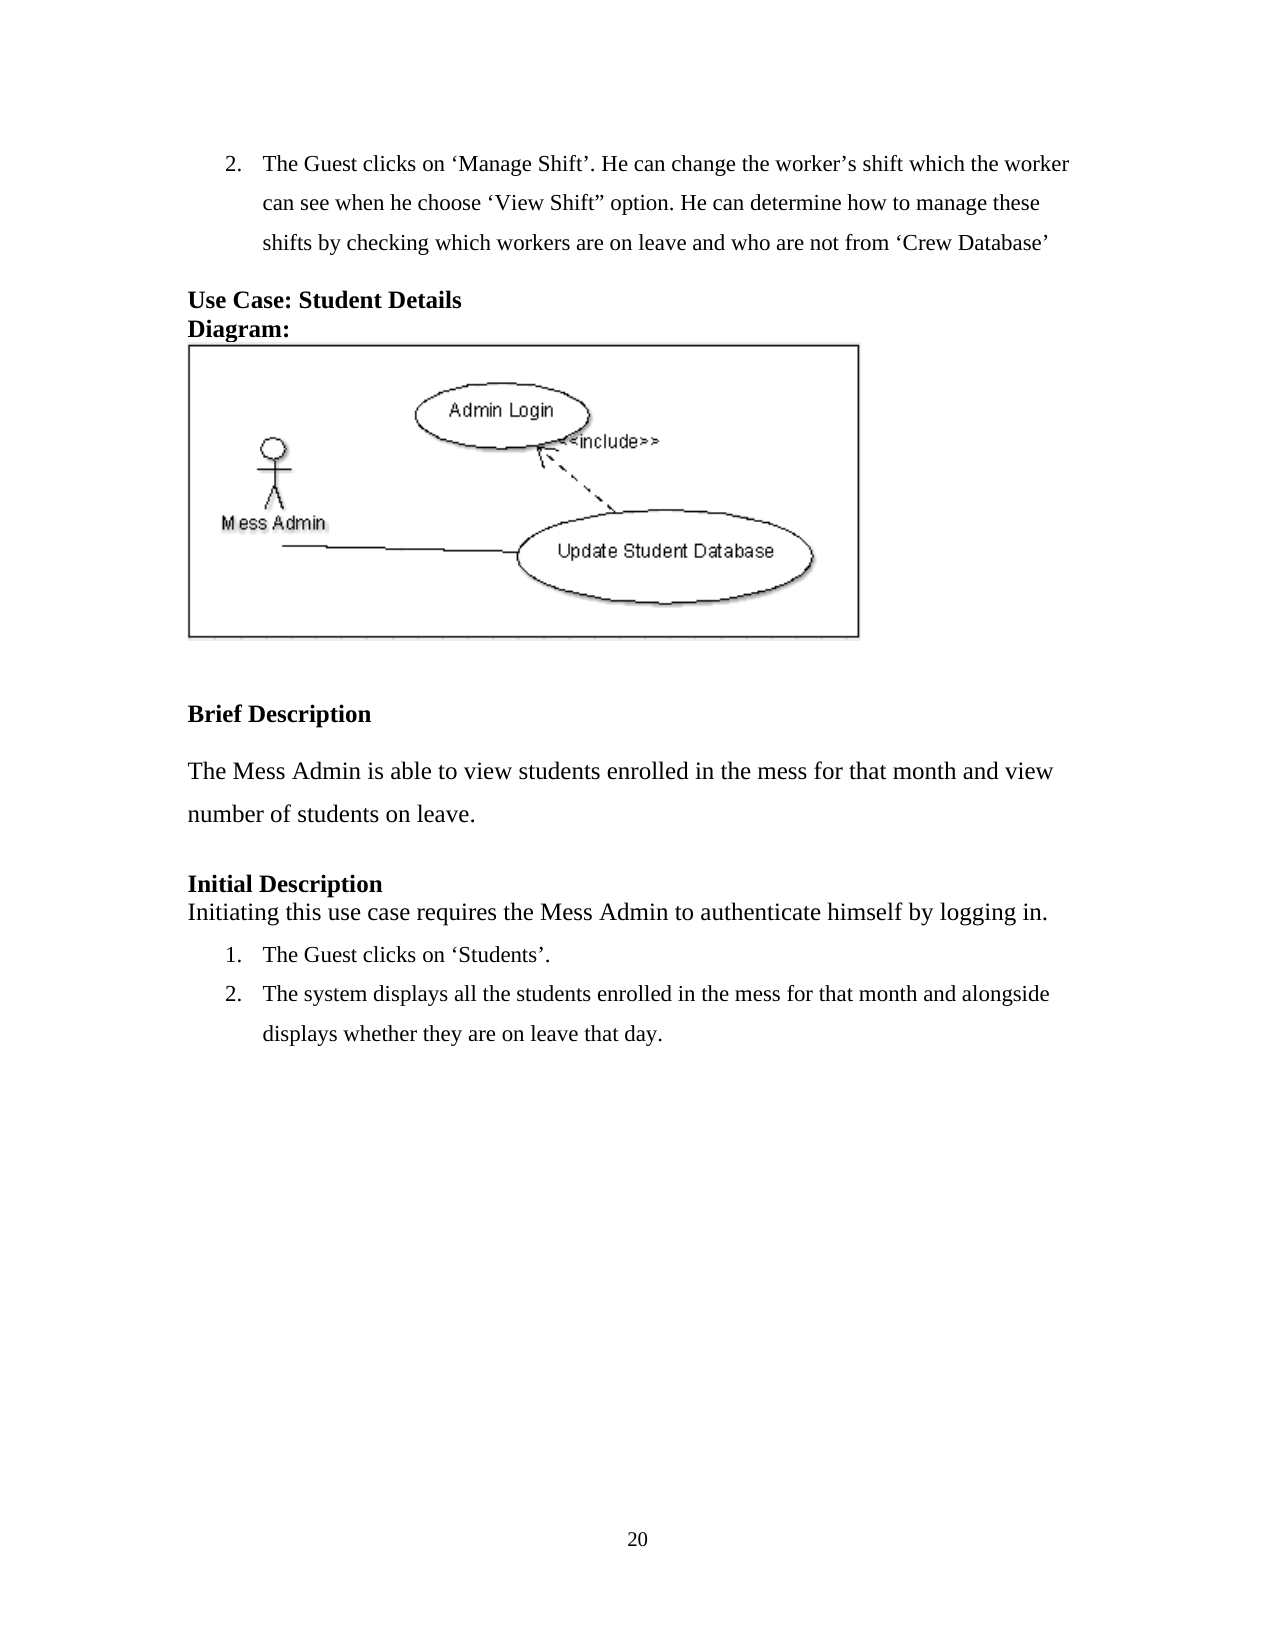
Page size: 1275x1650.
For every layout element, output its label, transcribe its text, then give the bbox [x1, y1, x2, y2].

list The Guest clicks on ‘Manage Shift’. He can change the worker’s shift which the worker can see when he choose ‘View Shift” option. He can determine how to manage these shifts by checking which workers are on leave and who are not from ‘Crew Database’ [225, 150, 1087, 255]
text Brief Description [187, 699, 1087, 727]
text Diagram: [187, 314, 1087, 343]
list The system displays all the students enrolled in the mess for that month and alongside displays whether they are on leave that day. [225, 980, 1087, 1046]
picture [187, 342, 861, 641]
list The Guest clicks on ‘Students’. [225, 941, 1087, 967]
text Initiating this use case requires the Mess Admin to authenticate himself by logging in. [187, 897, 1087, 926]
text The Mess Admin is able to view students enrolled in the mess for that month and view number of students on leave. [187, 756, 1087, 828]
subtitle Use Case: Student Details [187, 285, 1087, 314]
text Initial Description [187, 869, 1087, 897]
